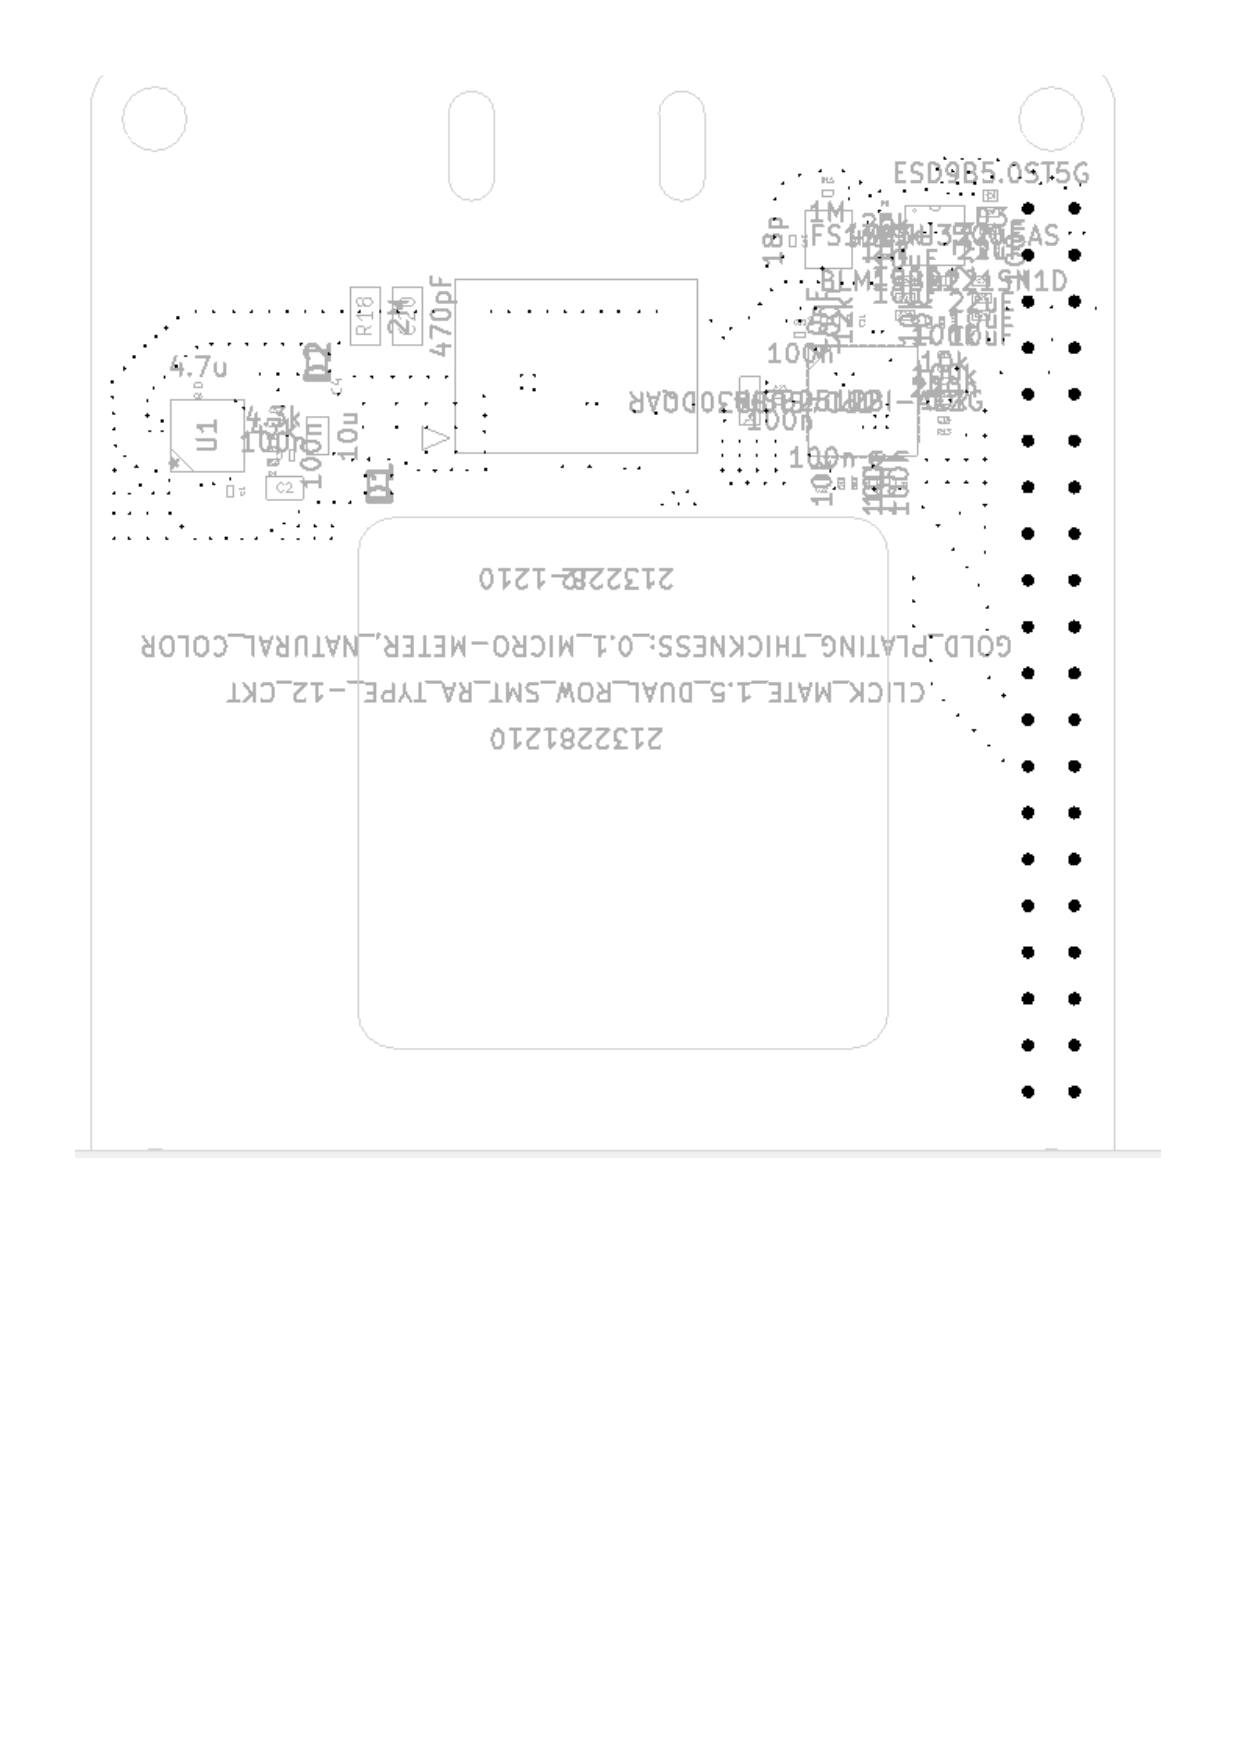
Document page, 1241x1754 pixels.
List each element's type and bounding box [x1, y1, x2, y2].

picture [75, 75, 1161, 1158]
